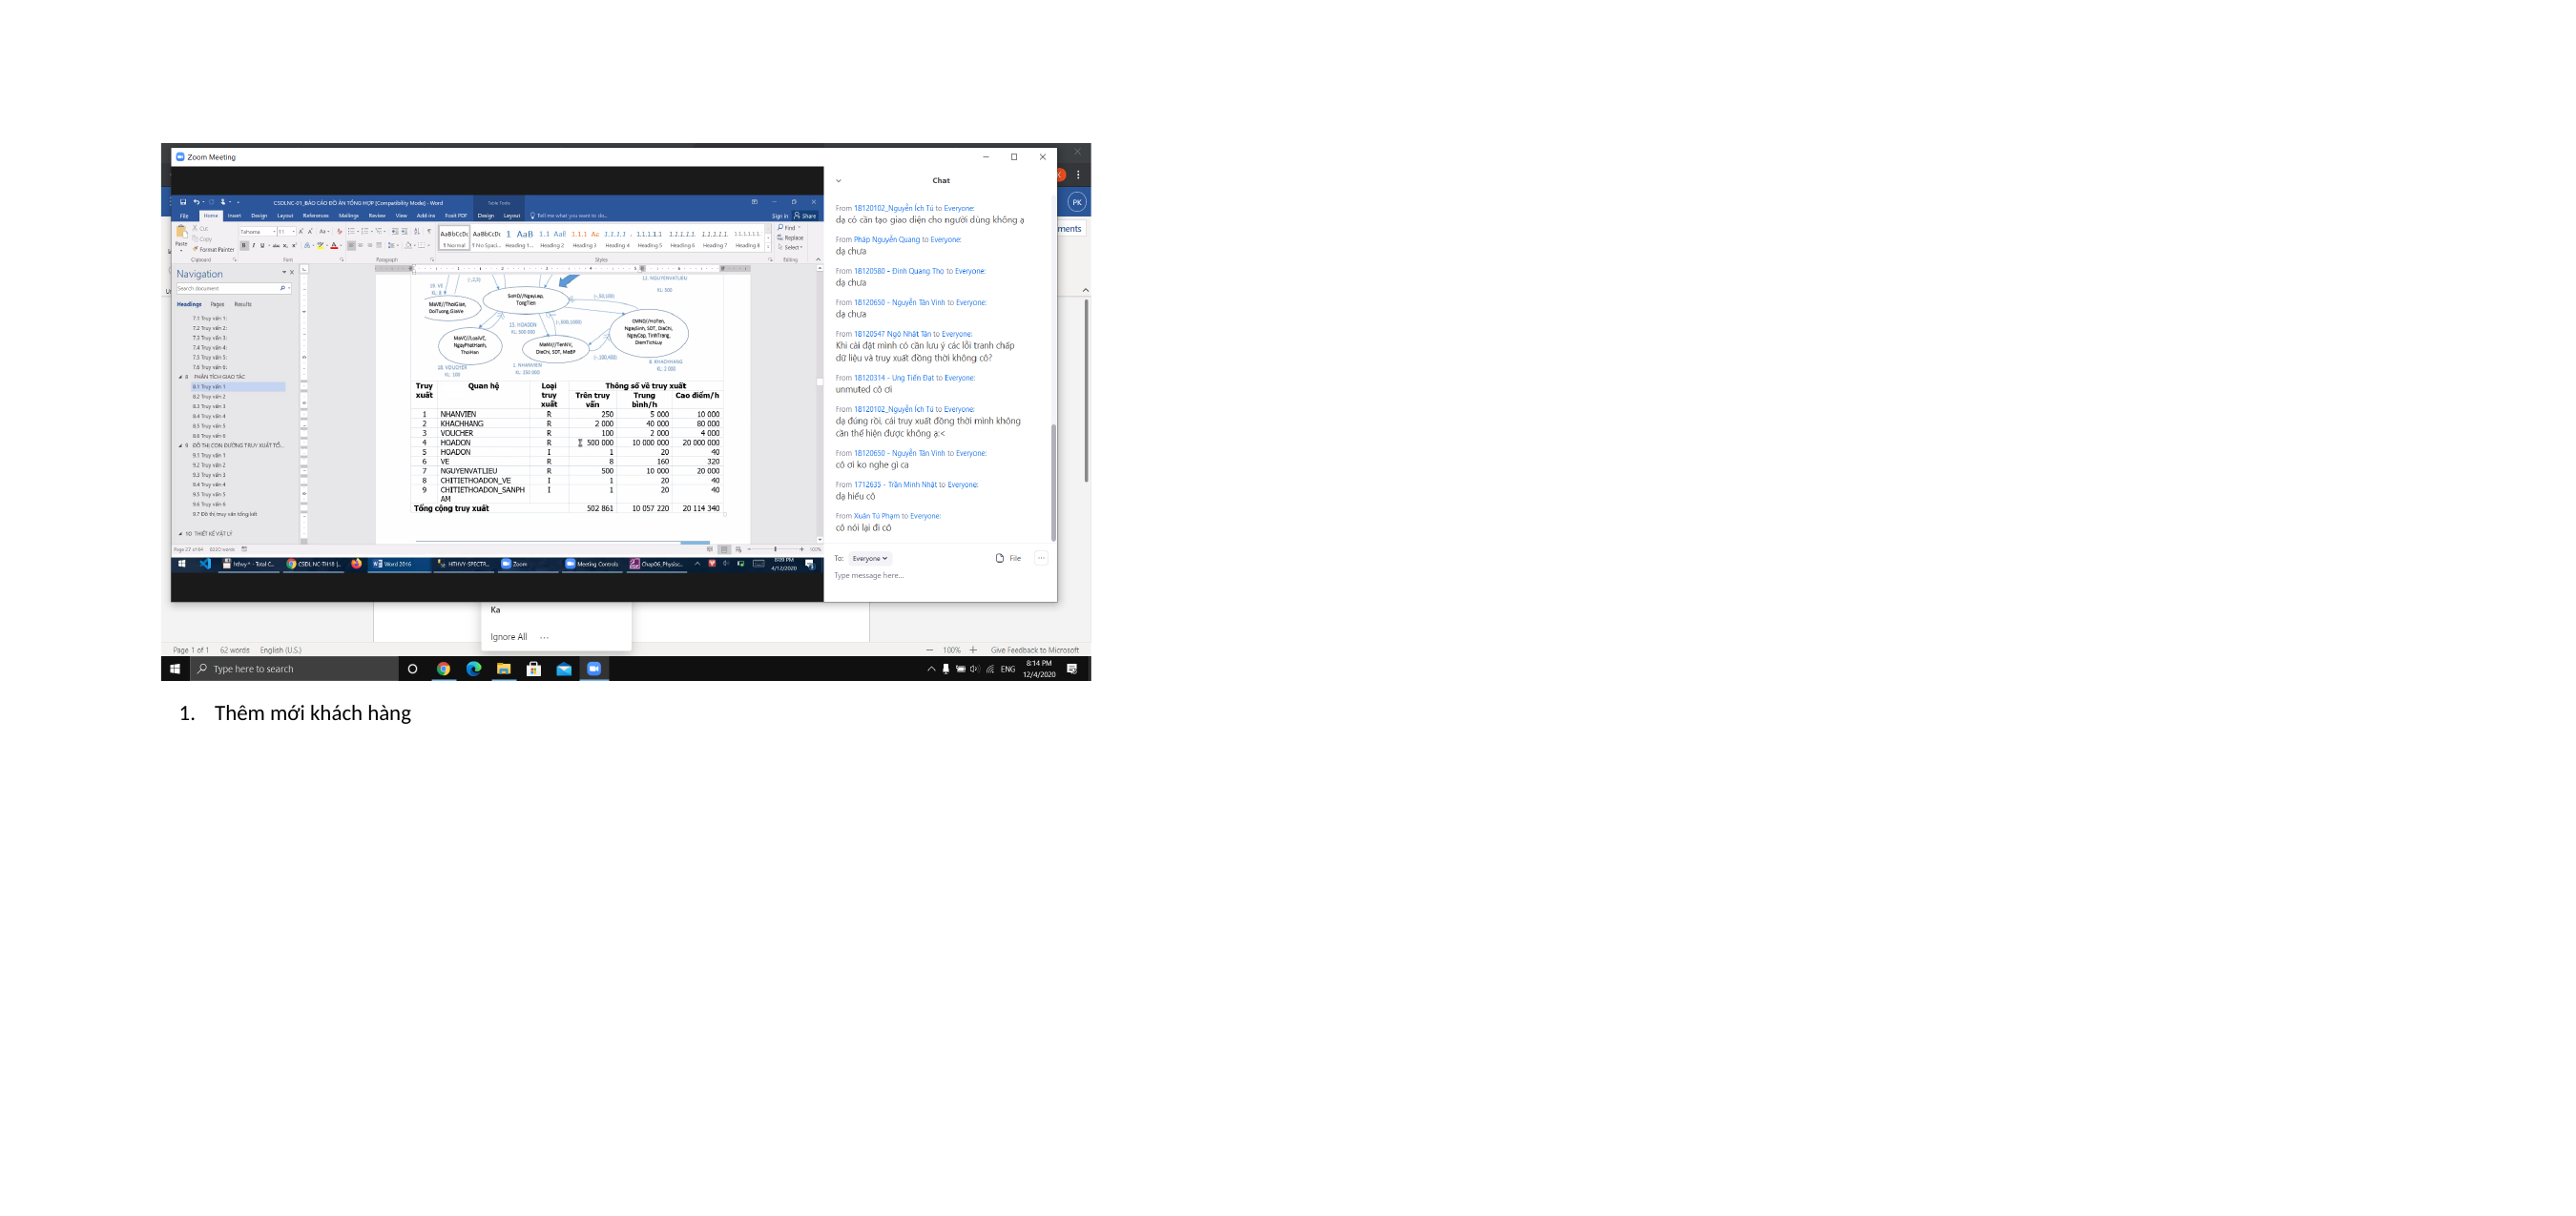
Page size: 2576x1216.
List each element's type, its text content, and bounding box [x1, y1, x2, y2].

list Thêm mới khách hàng [178, 699, 2433, 726]
